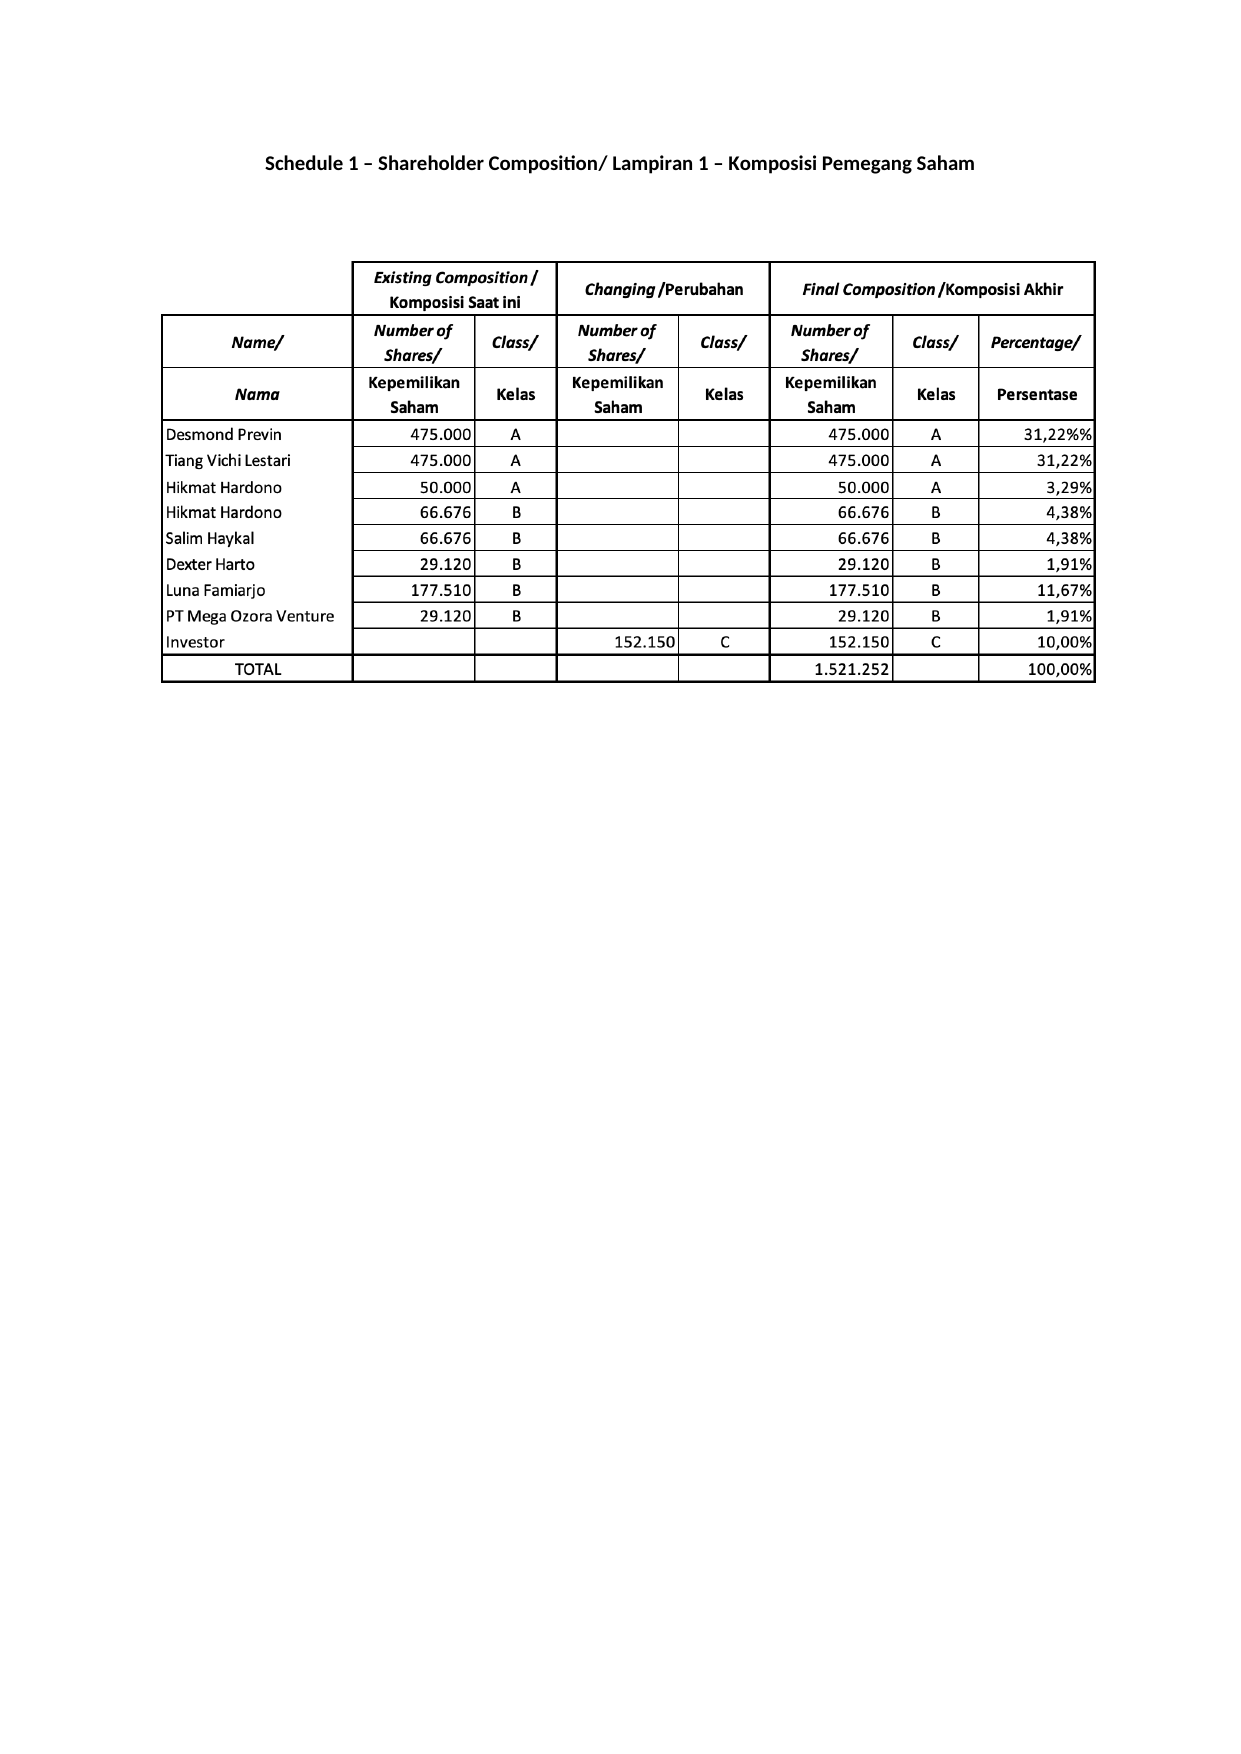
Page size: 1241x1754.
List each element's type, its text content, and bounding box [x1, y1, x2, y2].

picture [150, 251, 1105, 691]
text Schedule 1 – Shareholder Composition/ Lampiran 1 – Komposisi Pemegang Saham [150, 150, 1090, 175]
